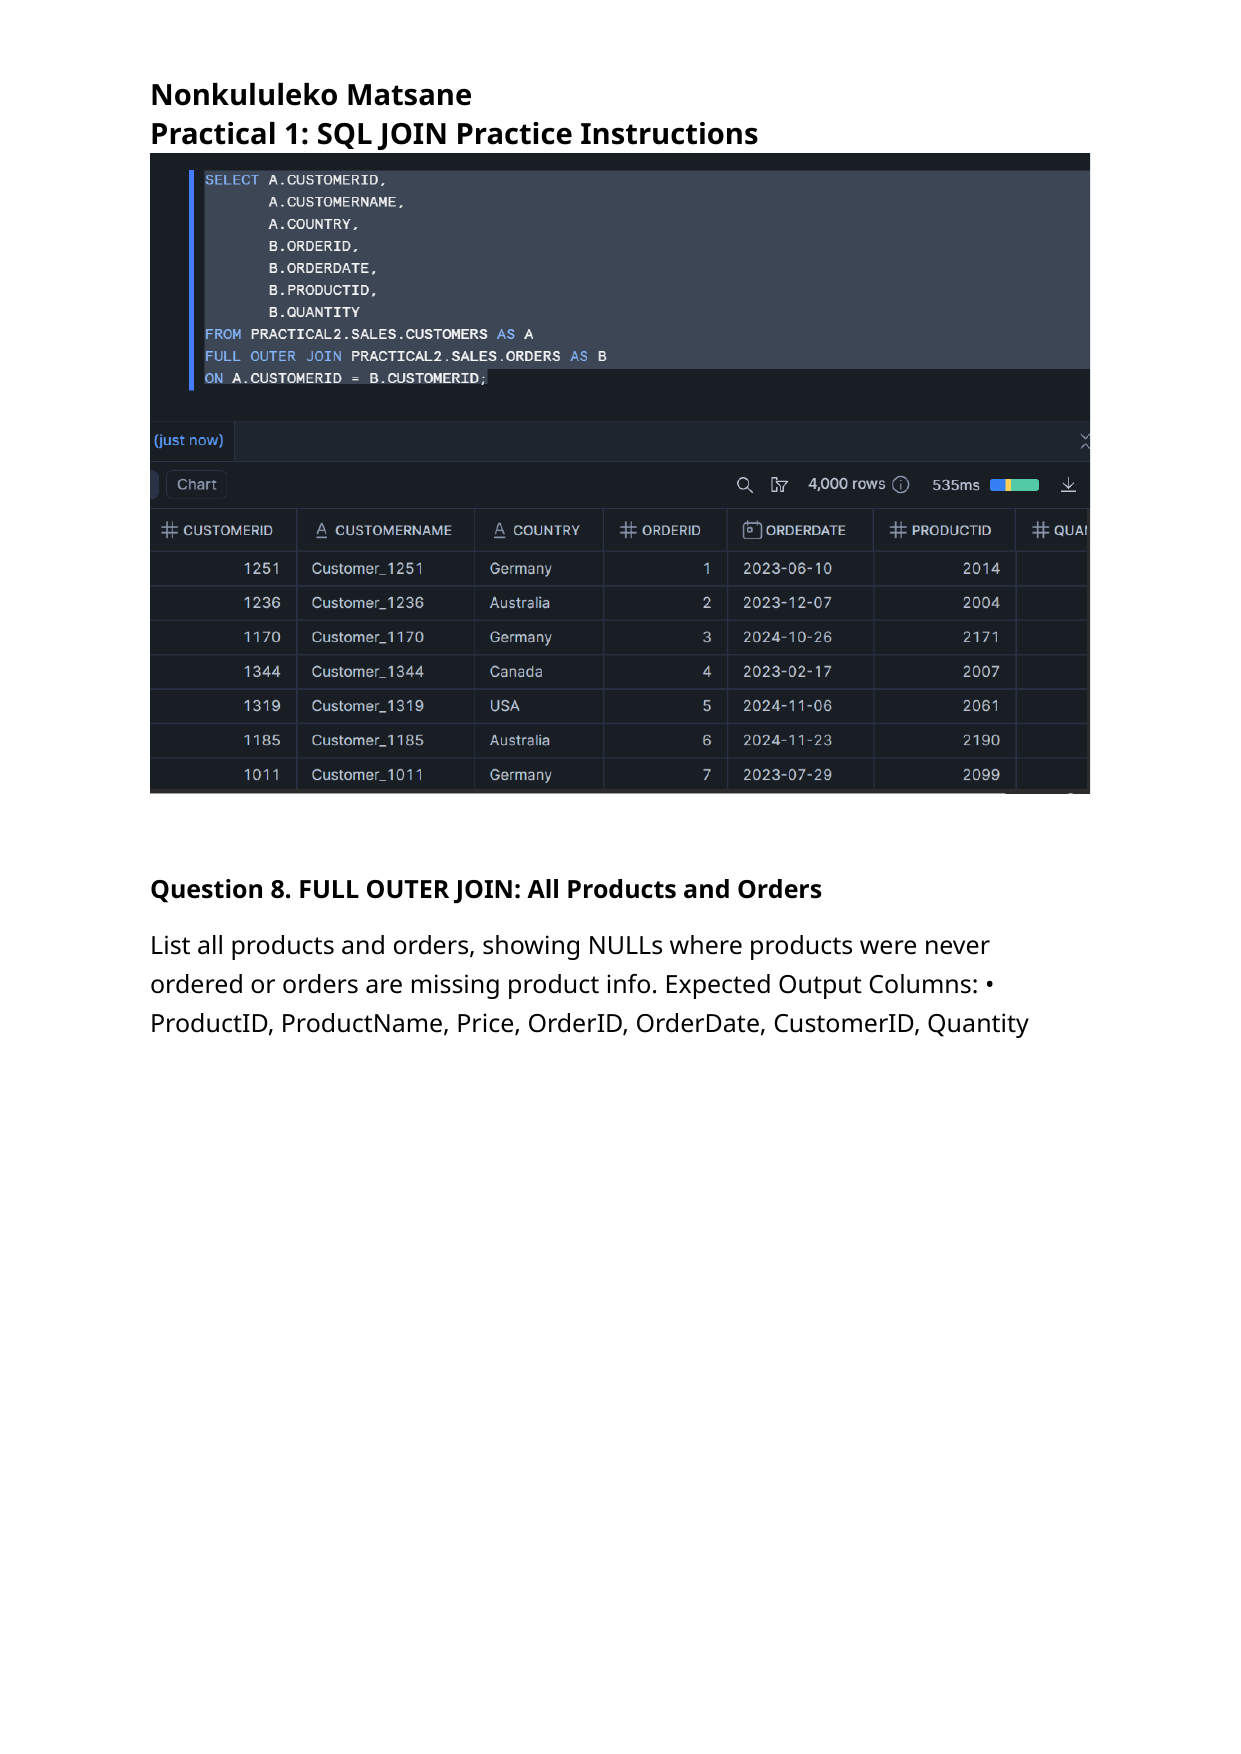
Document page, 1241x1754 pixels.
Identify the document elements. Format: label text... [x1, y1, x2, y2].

text List all products and orders, showing NULLs where products were never ordered or orders are missing product info. Expected Output Columns: • ProductID, ProductName, Price, OrderID, OrderDate, CustomerID, Quantity [150, 927, 1090, 1040]
picture [150, 153, 1091, 794]
text Question 8. FULL OUTER JOIN: All Products and Orders [150, 872, 1090, 906]
